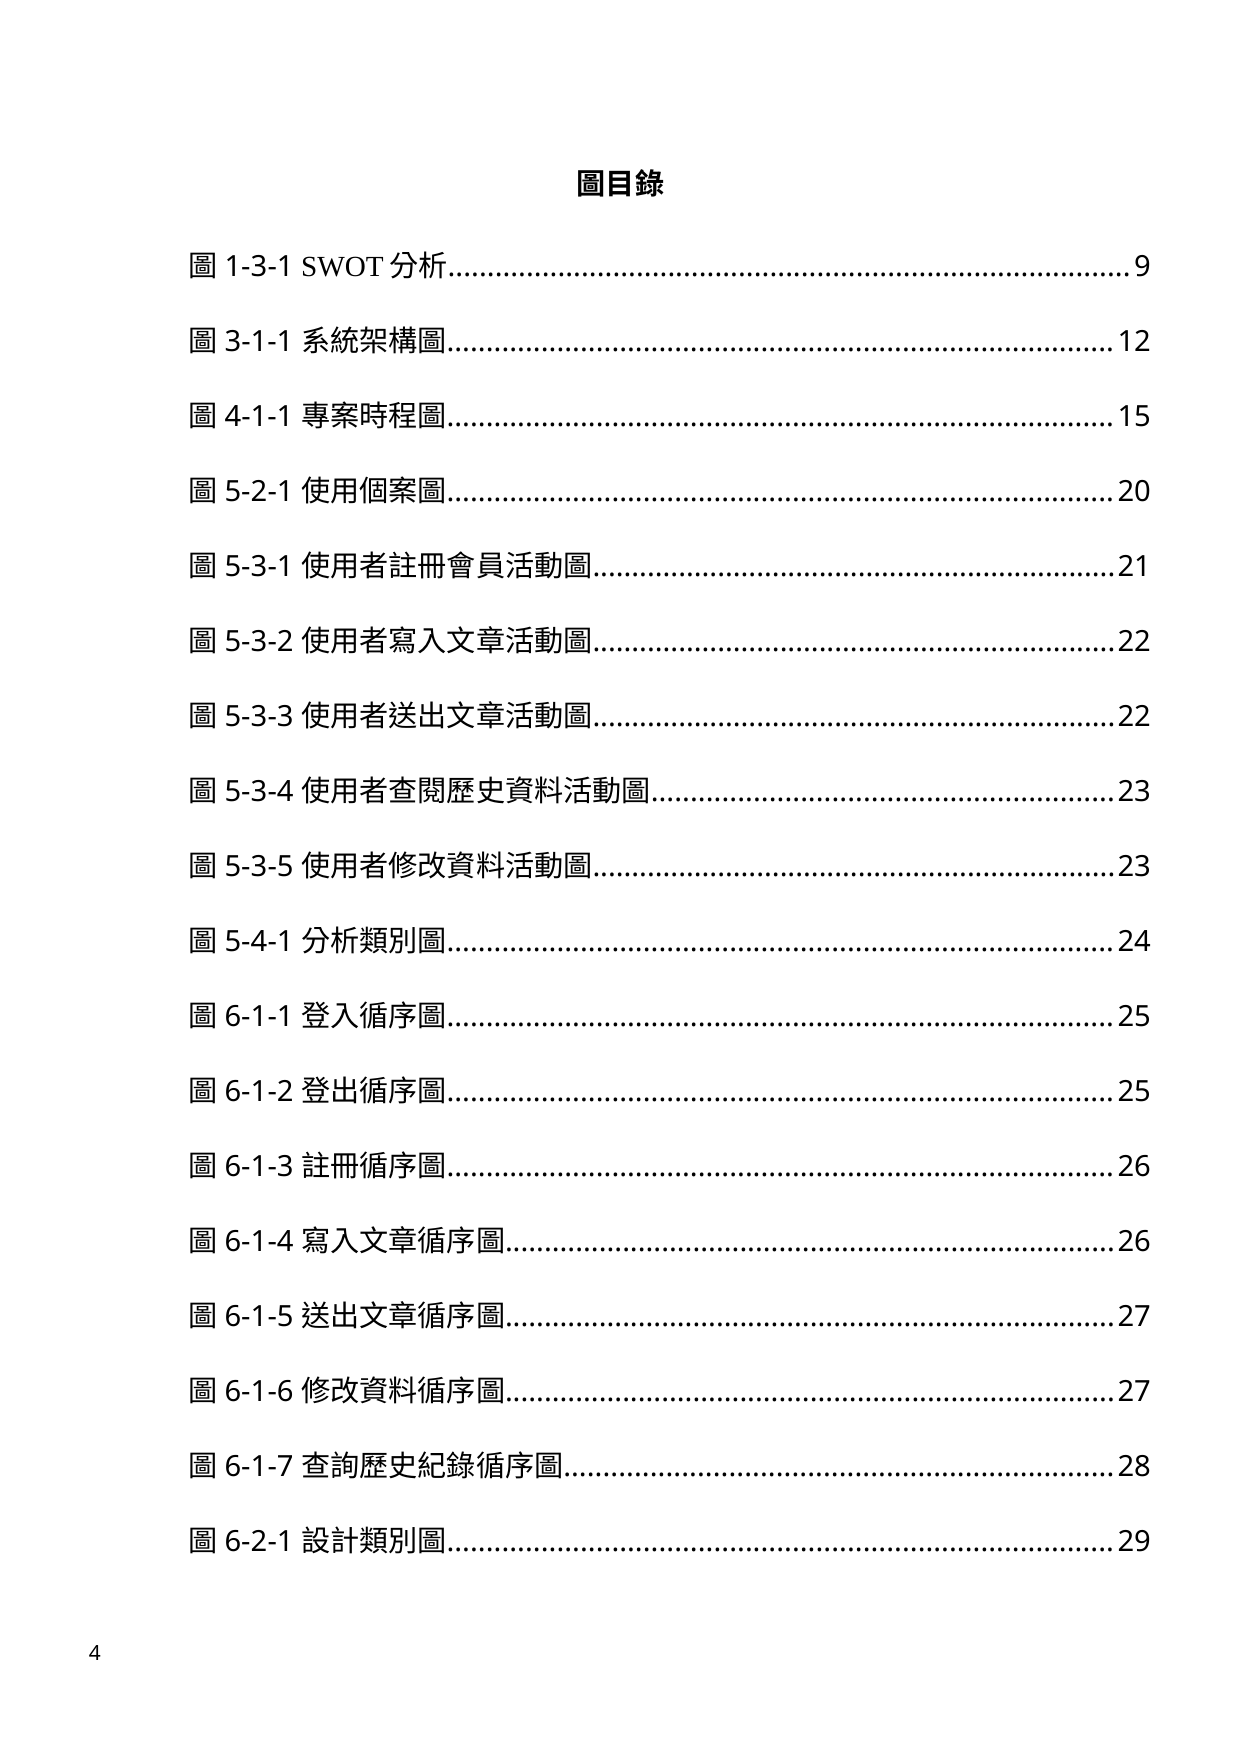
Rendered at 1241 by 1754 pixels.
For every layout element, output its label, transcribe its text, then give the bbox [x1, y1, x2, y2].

text 圖 5-3-2 使用者寫入文章活動圖 22 [189, 601, 1152, 676]
subtitle 圖目錄 [89, 144, 1152, 219]
text 圖 5-3-5 使用者修改資料活動圖 23 [189, 826, 1152, 901]
text 圖 5-2-1 使用個案圖 20 [189, 451, 1152, 526]
text 圖 5-4-1 分析類別圖 24 [189, 901, 1152, 976]
text 圖 4-1-1 專案時程圖 15 [189, 376, 1152, 451]
text 圖 6-1-1 登入循序圖 25 [189, 976, 1152, 1051]
text 圖 1-3-1 SWOT分析 9 [189, 226, 1152, 301]
text 圖 6-1-3 註冊循序圖 26 [189, 1126, 1152, 1201]
text 圖 5-3-4 使用者查閱歷史資料活動圖 23 [189, 751, 1152, 826]
text 圖 5-3-3 使用者送出文章活動圖 22 [189, 676, 1152, 751]
text 圖 6-1-4 寫入文章循序圖 26 [189, 1201, 1152, 1276]
text 圖 6-1-7 查詢歷史紀錄循序圖 28 [189, 1426, 1152, 1501]
text 圖 5-3-1 使用者註冊會員活動圖 21 [189, 526, 1152, 601]
text 圖 3-1-1 系統架構圖 12 [189, 301, 1152, 376]
text 圖 6-1-2 登出循序圖 25 [189, 1051, 1152, 1126]
text 圖 6-1-6 修改資料循序圖 27 [189, 1351, 1152, 1426]
text 圖 6-2-1 設計類別圖 29 [189, 1501, 1152, 1576]
text 圖 6-1-5 送出文章循序圖 27 [189, 1276, 1152, 1351]
